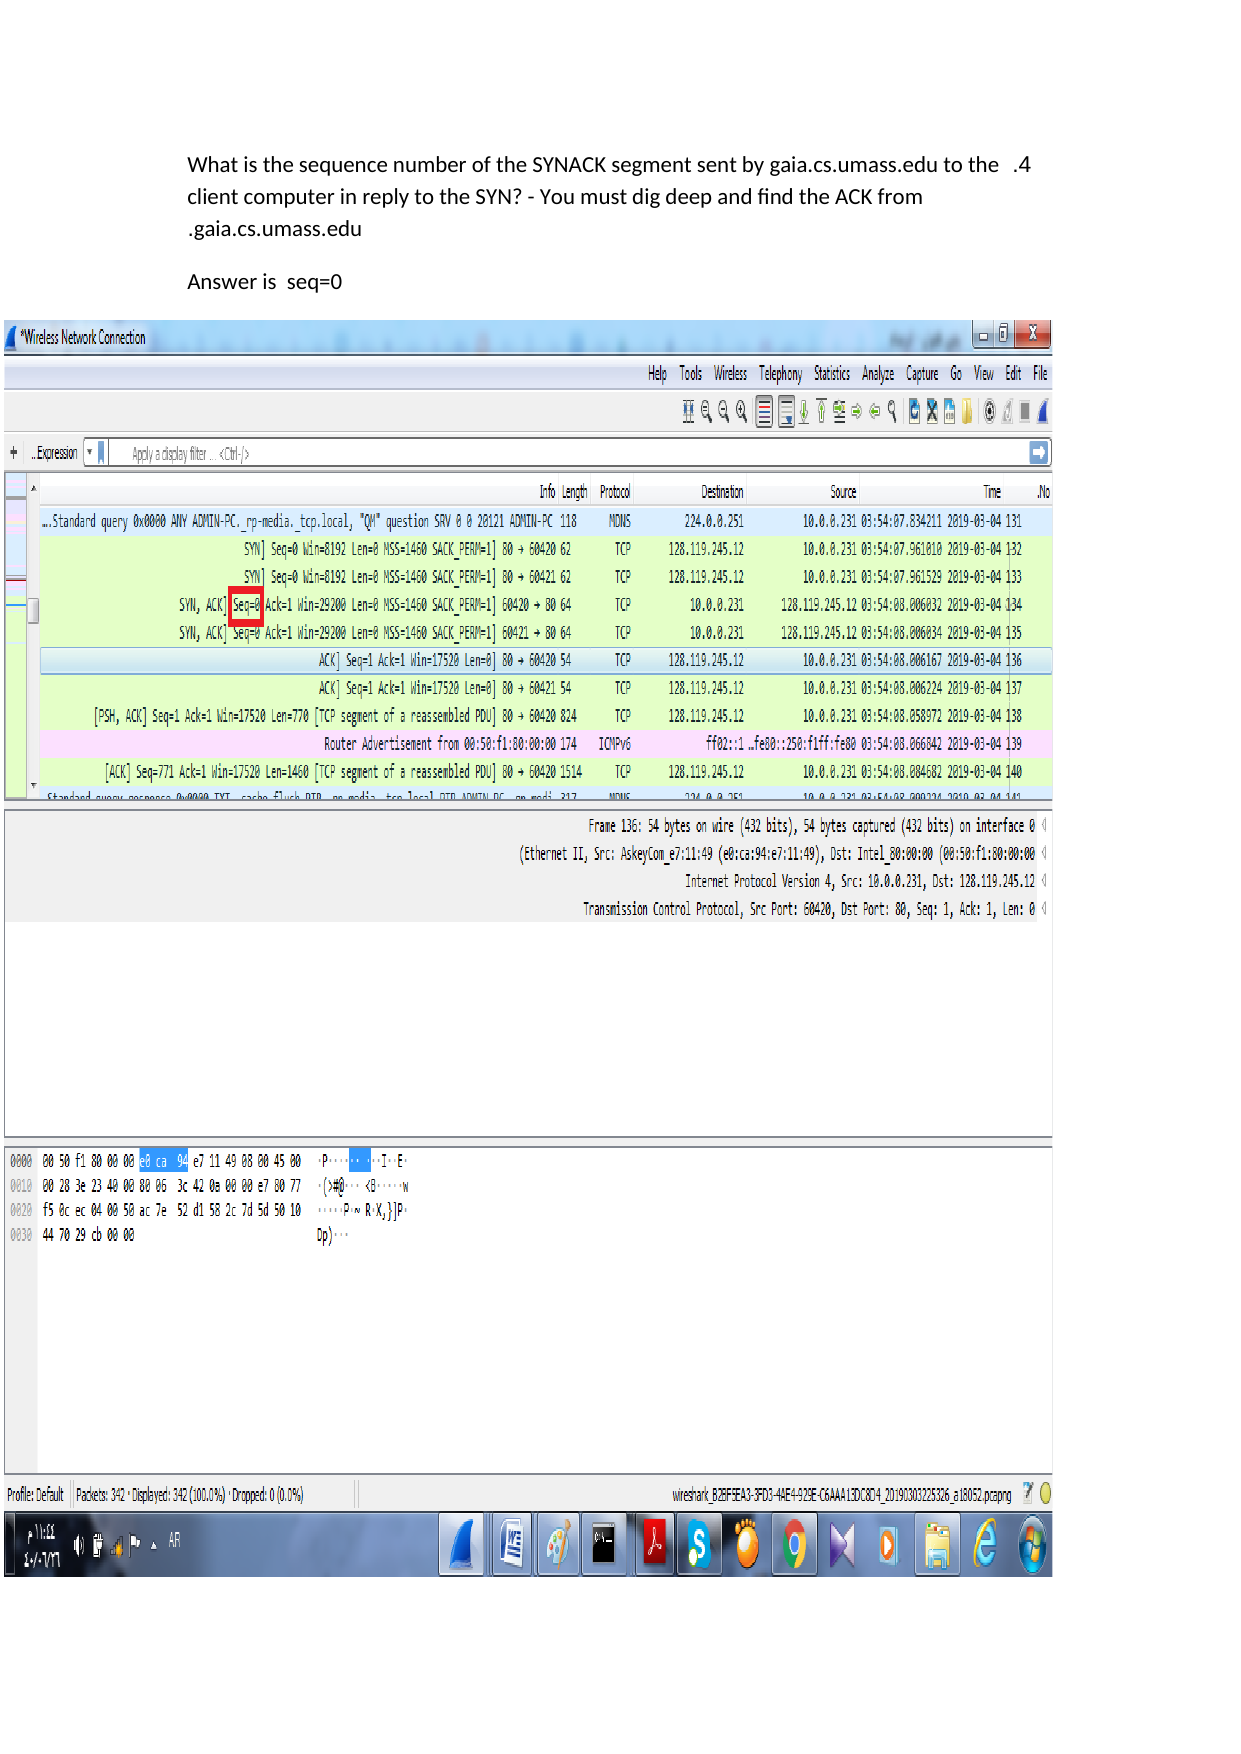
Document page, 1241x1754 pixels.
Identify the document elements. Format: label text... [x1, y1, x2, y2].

picture [4, 320, 1053, 1577]
text Answer is seq=0 [187, 267, 1053, 295]
text 4. What is the sequence number of the SYNACK segment sent by gaia.cs.umass.edu to the client computer in reply to the SYN? - You must dig deep and find the ACK from gaia.cs.umass.edu. [187, 150, 1053, 242]
